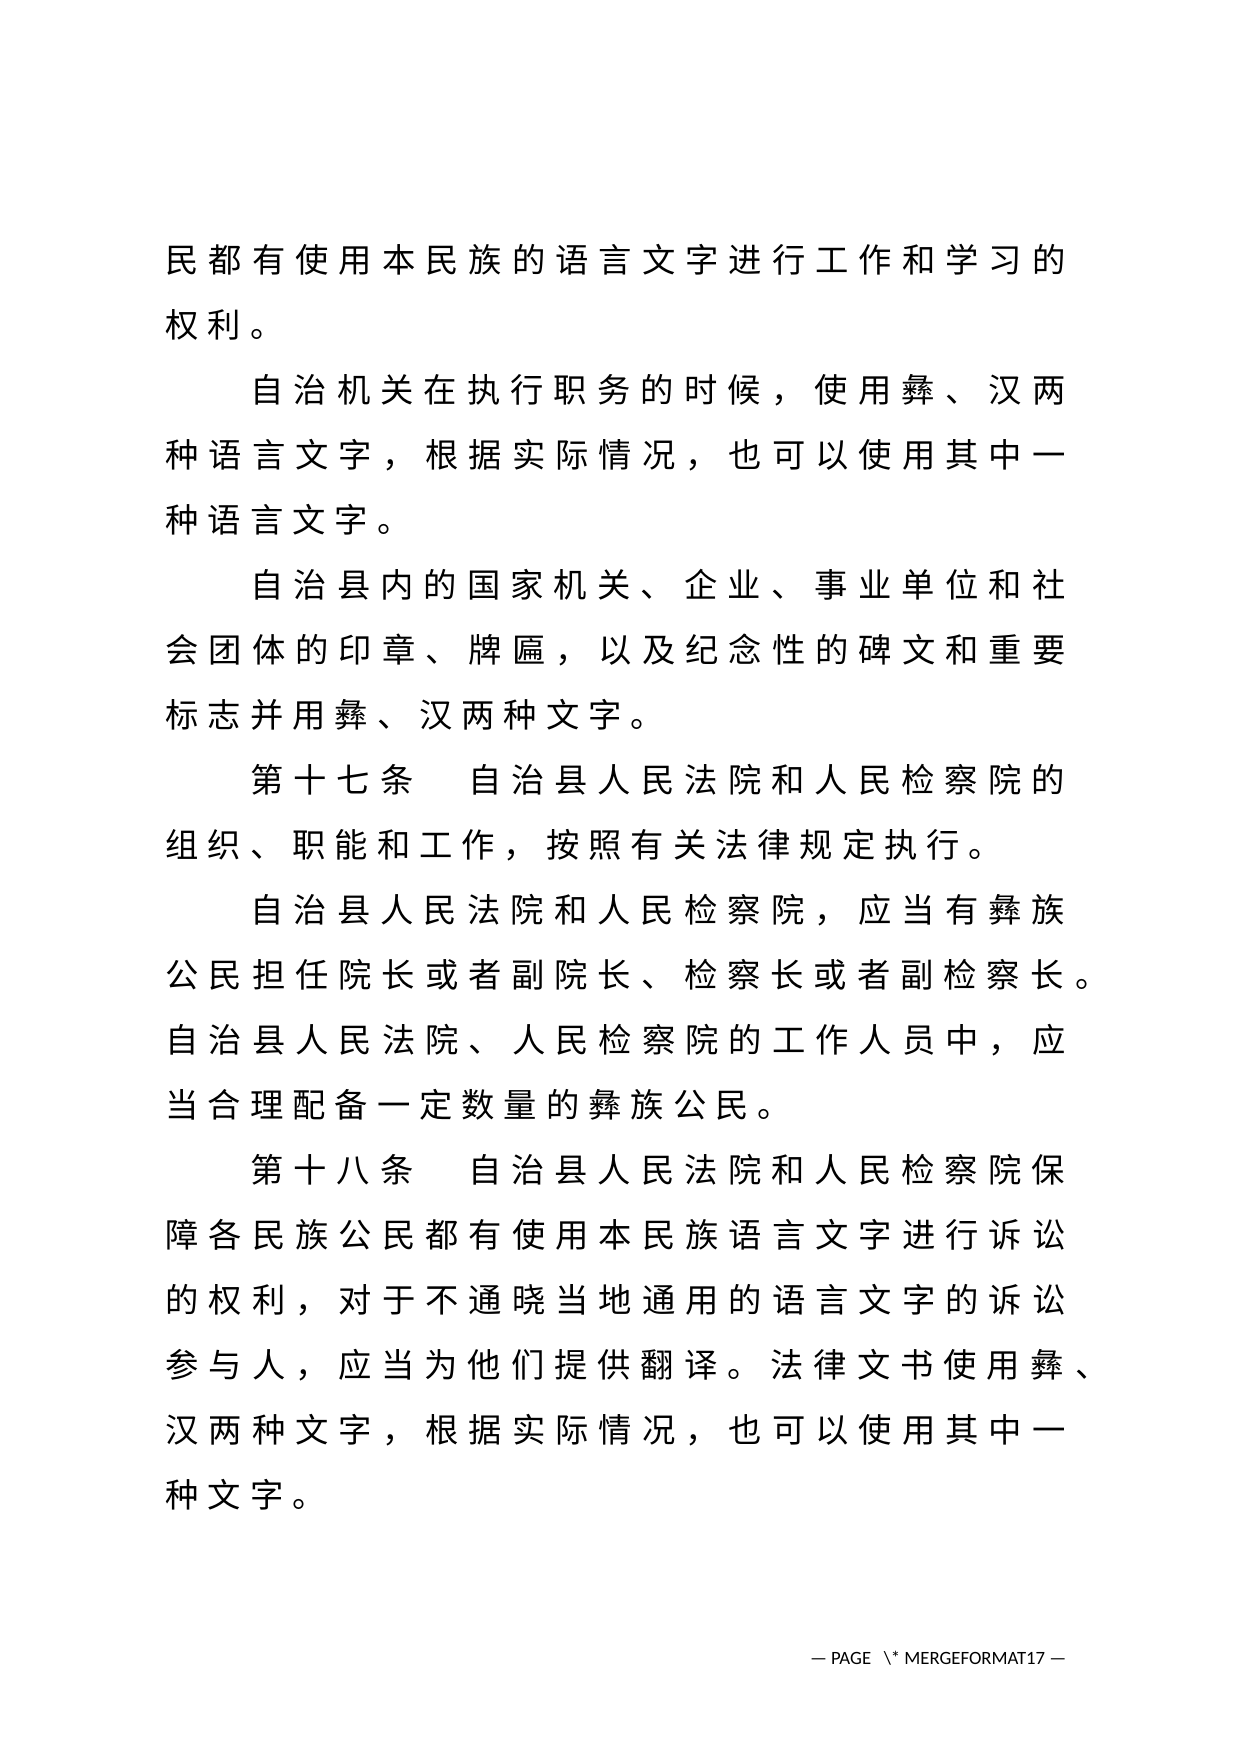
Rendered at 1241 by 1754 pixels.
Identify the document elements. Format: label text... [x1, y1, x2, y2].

text 自治机关在执行职务的时候，使用彝、汉两种语言文字，根据实际情况，也可以使用其中一种语言文字。 [165, 356, 1075, 551]
text 自治县人民法院和人民检察院，应当有彝族公民担任院长或者副院长、检察长或者副检察长。自治县人民法院、人民检察院的工作人员中，应当合理配备一定数量的彝族公民。 [165, 876, 1075, 1136]
text 第十七条 自治县人民法院和人民检察院的组织、职能和工作，按照有关法律规定执行。 [165, 746, 1075, 876]
text 自治县内的国家机关、企业、事业单位和社会团体的印章、牌匾，以及纪念性的碑文和重要标志并用彝、汉两种文字。 [165, 551, 1075, 746]
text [165, 226, 1075, 356]
text 第十八条 自治县人民法院和人民检察院保障各民族公民都有使用本民族语言文字进行诉讼的权利，对于不通晓当地通用的语言文字的诉讼参与人，应当为他们提供翻译。法律文书使用彝、汉两种文字，根据实际情况，也可以使用其中一种文字。 [165, 1136, 1075, 1526]
